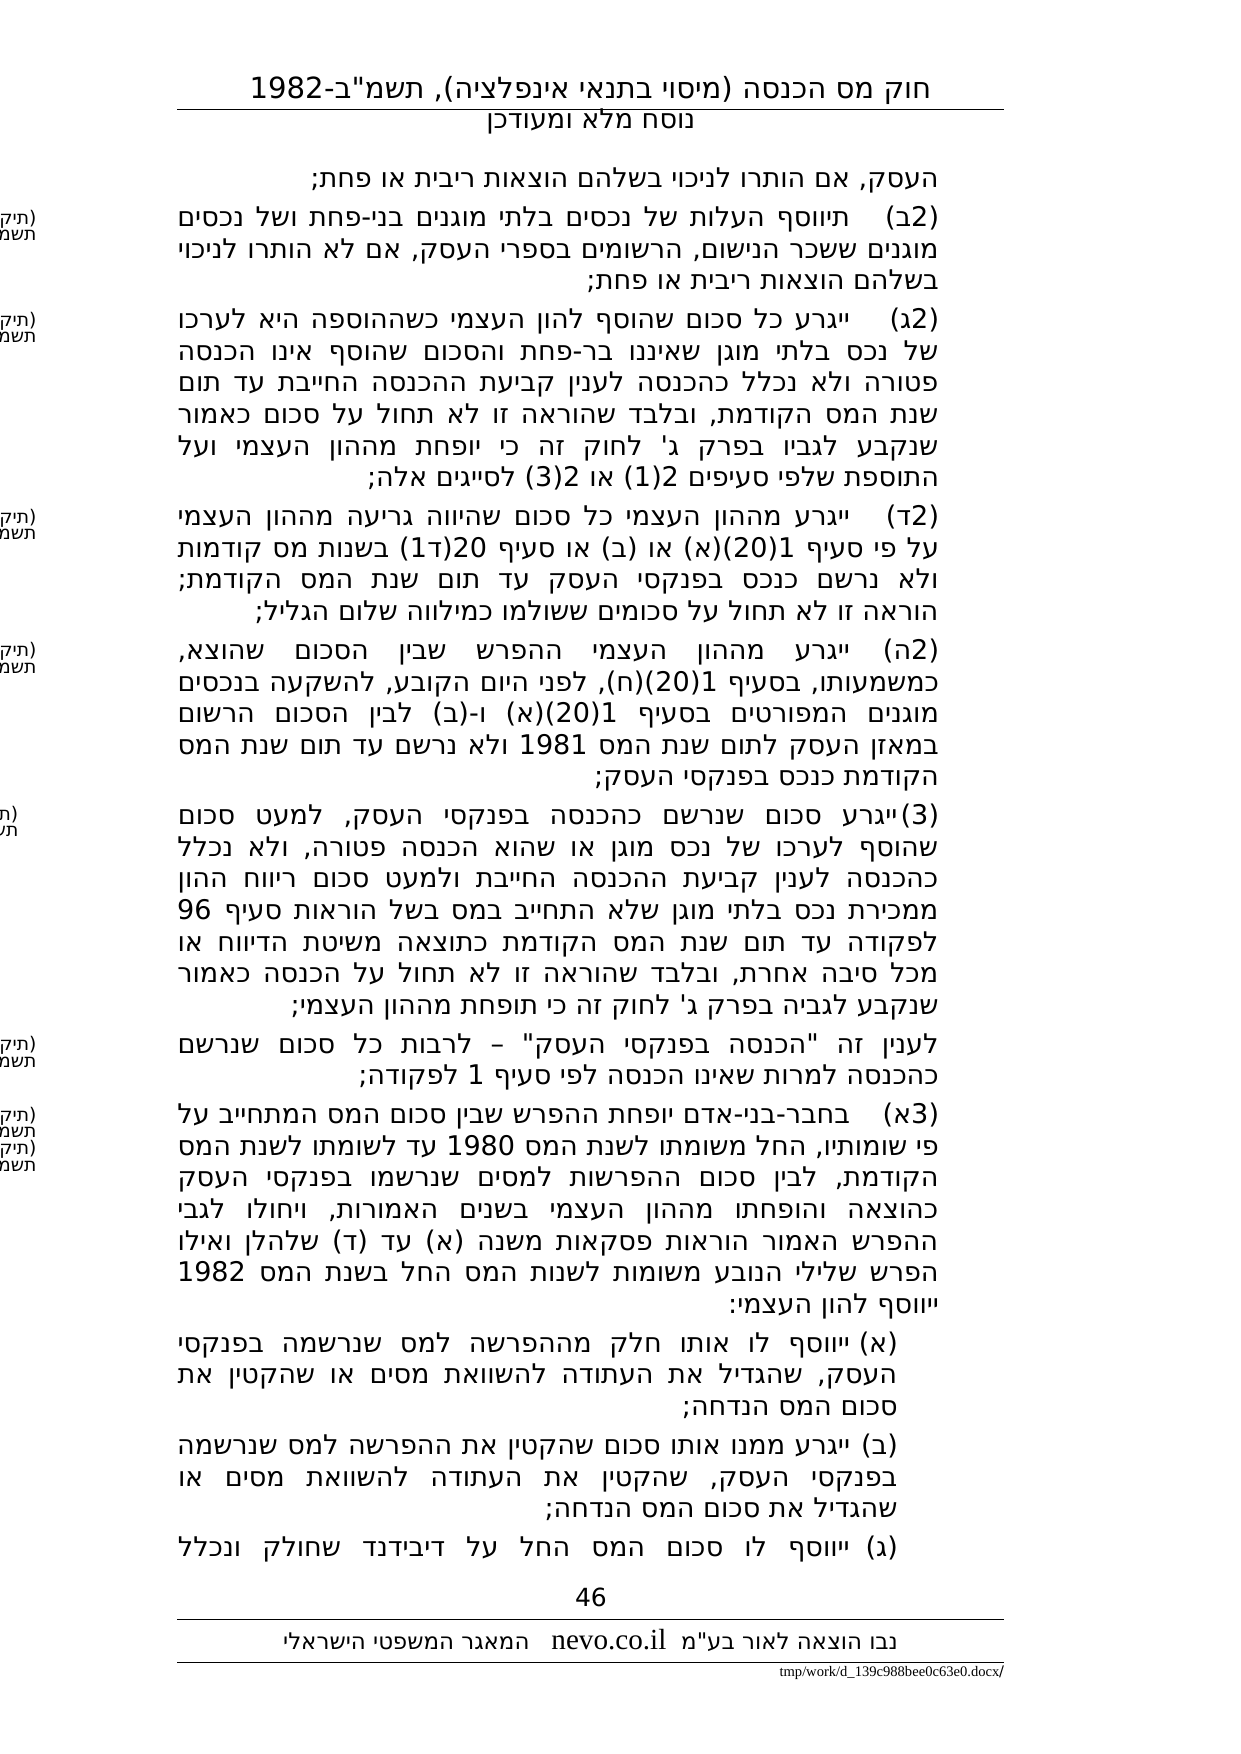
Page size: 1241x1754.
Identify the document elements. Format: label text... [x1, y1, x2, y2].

text (3) ייגרע סכום שנרשם כהכנסה בפנקסי העסק, למעט סכום שהוסף לערכו של נכס מוגן או שהוא הכנסה פטורה, ולא נכלל כהכנסה לענין קביעת ההכנסה החייבת ולמעט סכום ריווח ההון ממכירת נכס בלתי מוגן שלא התחייב במס בשל הוראות סעיף 96 לפקודה עד תום שנת המס הקודמת כתוצאה משיטת הדיווח או מכל סיבה אחרת, ובלבד שהוראה זו לא תחול על הכנסה כאמור שנקבע לגביה בפרק ג' לחוק זה כי תופחת מההון העצמי; [177, 799, 939, 1021]
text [177, 1531, 898, 1563]
text (3א) בחבר-בני-אדם יופחת ההפרש שבין סכום המס המתחייב על פי שומותיו, החל משומתו לשנת המס 1980 עד לשומתו לשנת המס הקודמת, לבין סכום ההפרשות למסים שנרשמו בפנקסי העסק כהוצאה והופחתו מההון העצמי בשנים האמורות, ויחולו לגבי ההפרש האמור הוראות פסקאות משנה (א) עד (ד) שלהלן ואילו הפרש שלילי הנובע משומות לשנות המס החל בשנת המס 1982 ייווסף להון העצמי: [177, 1099, 939, 1319]
text (2ד) ייגרע מההון העצמי כל סכום שהיווה גריעה מההון העצמי על פי סעיף 1(20)(א) או (ב) או סעיף 20(ד1) בשנות מס קודמות ולא נרשם כנכס בפנקסי העסק עד תום שנת המס הקודמת; הוראה זו לא תחול על סכומים ששולמו כמילווה שלום הגליל; [177, 501, 939, 627]
text (ב) ייגרע ממנו אותו סכום שהקטין את ההפרשה למס שנרשמה בפנקסי העסק, שהקטין את העתודה להשוואת מסים או שהגדיל את סכום המס הנדחה; [177, 1429, 898, 1524]
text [177, 162, 939, 194]
text (א) ייווסף לו אותו חלק מההפרשה למס שנרשמה בפנקסי העסק, שהגדיל את העתודה להשוואת מסים או שהקטין את סכום המס הנדחה; [177, 1327, 898, 1422]
text (2ה) ייגרע מההון העצמי ההפרש שבין הסכום שהוצא, כמשמעותו, בסעיף 1(20)(ח), לפני היום הקובע, להשקעה בנכסים מוגנים המפורטים בסעיף 1(20)(א) ו-(ב) לבין הסכום הרשום במאזן העסק לתום שנת המס 1981 ולא נרשם עד תום שנת המס הקודמת כנכס בפנקסי העסק; [177, 634, 939, 792]
text (2ב) תיווסף העלות של נכסים בלתי מוגנים בני-פחת ושל נכסים מוגנים ששכר הנישום, הרשומים בספרי העסק, אם לא הותרו לניכוי בשלהם הוצאות ריבית או פחת; [177, 201, 939, 296]
text (2ג) ייגרע כל סכום שהוסף להון העצמי כשההוספה היא לערכו של נכס בלתי מוגן שאיננו בר-פחת והסכום שהוסף אינו הכנסה פטורה ולא נכלל כהכנסה לענין קביעת ההכנסה החייבת עד תום שנת המס הקודמת, ובלבד שהוראה זו לא תחול על סכום כאמור שנקבע לגביו בפרק ג' לחוק זה כי יופחת מההון העצמי ועל התוספת שלפי סעיפים 2(1) או 2(3) לסייגים אלה; [177, 304, 939, 493]
text לענין זה "הכנסה בפנקסי העסק" – לרבות כל סכום שנרשם כהכנסה למרות שאינו הכנסה לפי סעיף 1 לפקודה; [177, 1028, 939, 1091]
